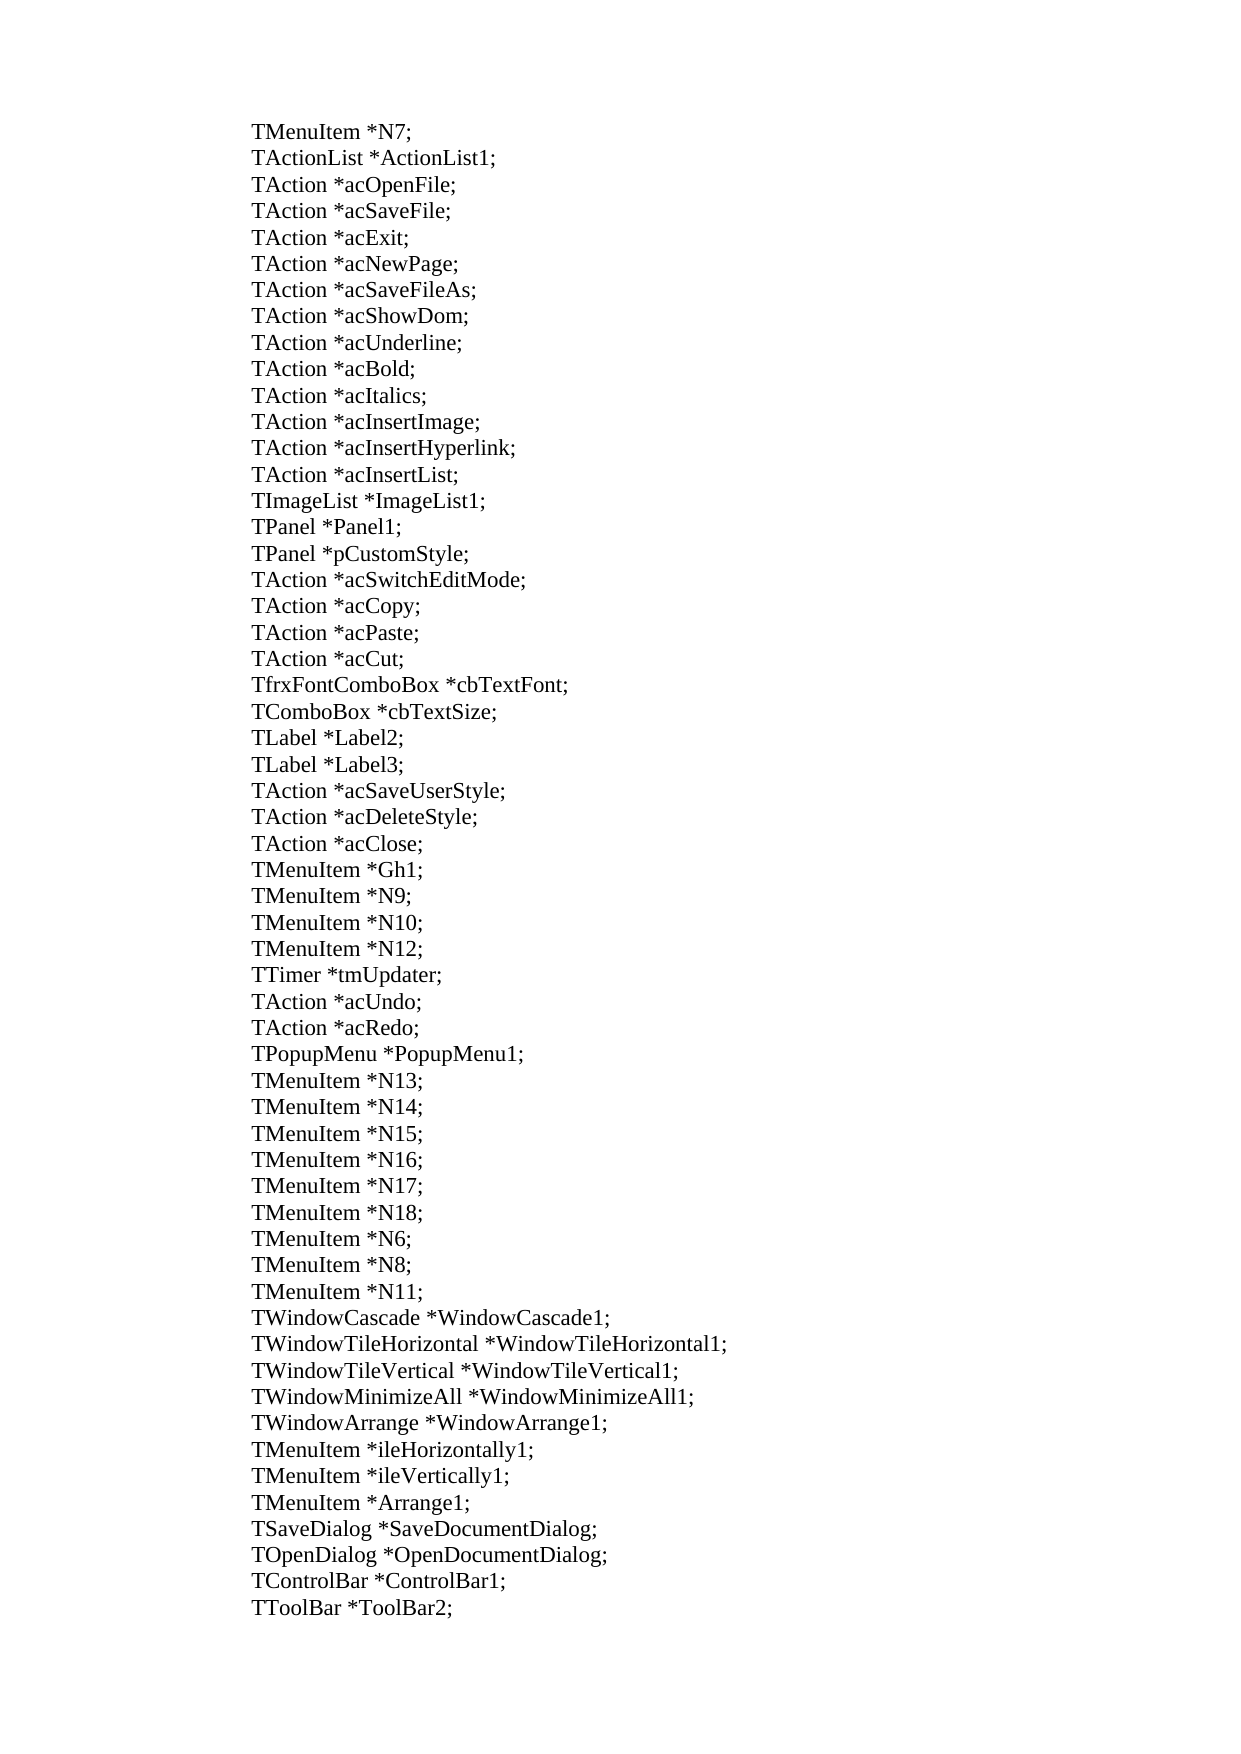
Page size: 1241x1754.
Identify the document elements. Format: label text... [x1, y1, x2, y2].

text TMenuItem *N11; [177, 1278, 1152, 1304]
text TControlBar *ControlBar1; [177, 1568, 1152, 1594]
text TAction *acNewPage; [177, 250, 1152, 276]
text TAction *acClose; [177, 830, 1152, 856]
text TAction *acItalics; [177, 382, 1152, 408]
text TPopupMenu *PopupMenu1; [177, 1041, 1152, 1067]
text TMenuItem *N7; [177, 118, 1152, 144]
text TLabel *Label2; [177, 724, 1152, 751]
text TMenuItem *N6; [177, 1225, 1152, 1251]
text TMenuItem *N13; [177, 1067, 1152, 1093]
text TComboBox *cbTextSize; [177, 698, 1152, 724]
text TWindowCascade *WindowCascade1; [177, 1304, 1152, 1330]
text TAction *acExit; [177, 223, 1152, 250]
text TAction *acSaveFileAs; [177, 276, 1152, 303]
text TMenuItem *N16; [177, 1146, 1152, 1172]
text TAction *acInsertList; [177, 461, 1152, 487]
text TMenuItem *Arrange1; [177, 1488, 1152, 1515]
text TPanel *pCustomStyle; [177, 540, 1152, 566]
text TAction *acSaveUserStyle; [177, 777, 1152, 803]
text TWindowTileHorizontal *WindowTileHorizontal1; [177, 1330, 1152, 1357]
text TPanel *Panel1; [177, 513, 1152, 540]
text TLabel *Label3; [177, 751, 1152, 777]
text TMenuItem *N15; [177, 1119, 1152, 1146]
text TAction *acRedo; [177, 1014, 1152, 1041]
text TMenuItem *N8; [177, 1251, 1152, 1278]
text TAction *acCopy; [177, 592, 1152, 619]
text TMenuItem *ileVertically1; [177, 1462, 1152, 1488]
text TSaveDialog *SaveDocumentDialog; [177, 1515, 1152, 1541]
text TAction *acSaveFile; [177, 197, 1152, 223]
text TMenuItem *N17; [177, 1172, 1152, 1199]
text TAction *acUnderline; [177, 329, 1152, 355]
text TAction *acShowDom; [177, 303, 1152, 329]
text TAction *acInsertImage; [177, 408, 1152, 434]
text TfrxFontComboBox *cbTextFont; [177, 672, 1152, 698]
text TToolBar *ToolBar2; [177, 1594, 1152, 1620]
text TWindowTileVertical *WindowTileVertical1; [177, 1357, 1152, 1383]
text TAction *acSwitchEditMode; [177, 566, 1152, 592]
text TWindowMinimizeAll *WindowMinimizeAll1; [177, 1383, 1152, 1409]
text TMenuItem *N10; [177, 909, 1152, 935]
text TAction *acBold; [177, 355, 1152, 382]
text TAction *acDeleteStyle; [177, 803, 1152, 830]
text TWindowArrange *WindowArrange1; [177, 1409, 1152, 1436]
text TAction *acInsertHyperlink; [177, 434, 1152, 461]
text TTimer *tmUpdater; [177, 961, 1152, 988]
text TMenuItem *N14; [177, 1093, 1152, 1119]
text TAction *acUndo; [177, 988, 1152, 1014]
text TMenuItem *Gh1; [177, 856, 1152, 882]
text TMenuItem *ileHorizontally1; [177, 1436, 1152, 1462]
text TOpenDialog *OpenDocumentDialog; [177, 1541, 1152, 1568]
text TActionList *ActionList1; [177, 144, 1152, 171]
text TAction *acCut; [177, 645, 1152, 672]
text TImageList *ImageList1; [177, 487, 1152, 513]
text TMenuItem *N9; [177, 882, 1152, 909]
text TMenuItem *N18; [177, 1199, 1152, 1225]
text TAction *acOpenFile; [177, 171, 1152, 197]
text TMenuItem *N12; [177, 935, 1152, 961]
text TAction *acPaste; [177, 619, 1152, 645]
